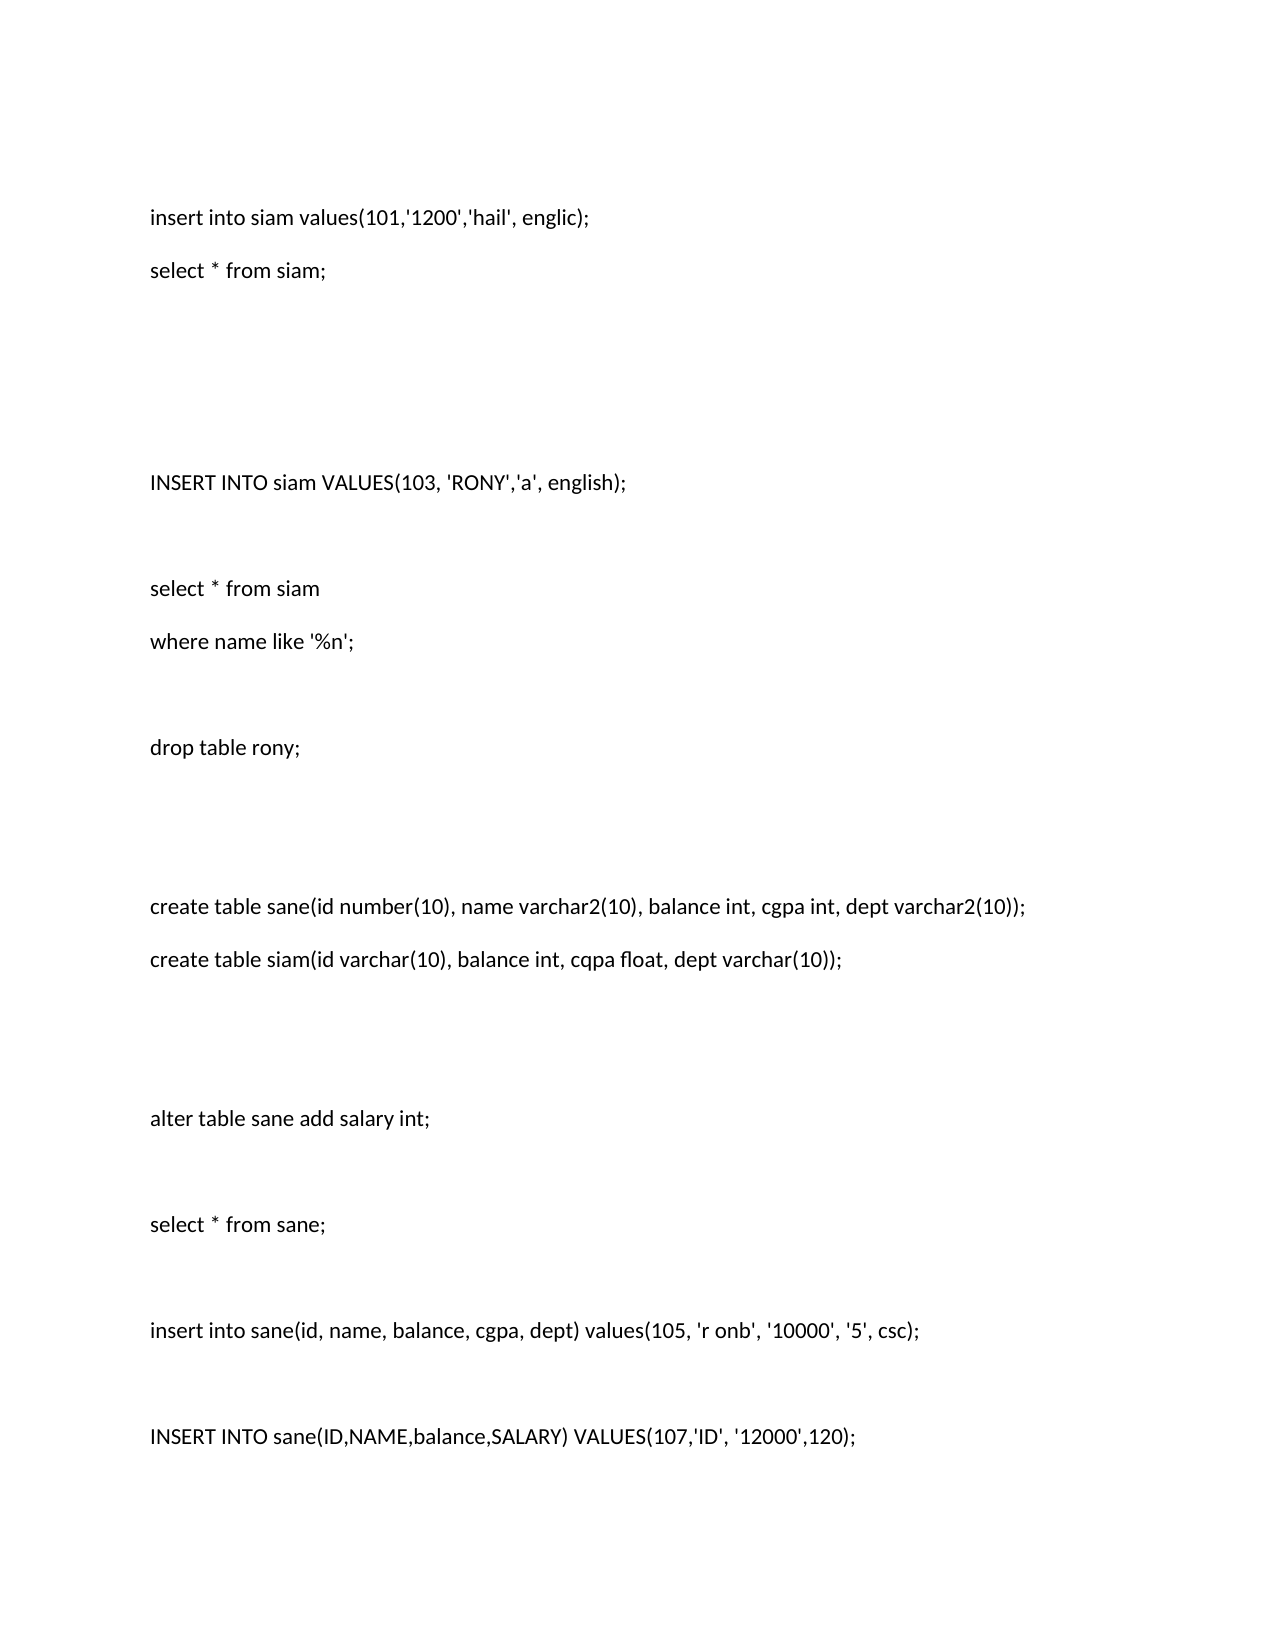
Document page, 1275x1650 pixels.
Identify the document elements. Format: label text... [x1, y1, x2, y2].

text INSERT INTO siam VALUES(103, 'RONY','a', english); [150, 468, 1125, 496]
text insert into siam values(101,'1200','hail', englic); [150, 203, 1125, 231]
text select * from sane; [150, 1210, 1125, 1238]
text create table sane(id number(10), name varchar2(10), balance int, cgpa int, dept varchar2(10)); [150, 892, 1125, 920]
text select * from siam; [150, 256, 1125, 284]
text where name like '%n'; [150, 627, 1125, 655]
text INSERT INTO sane(ID,NAME,balance,SALARY) VALUES(107,'ID', '12000',120); [150, 1422, 1125, 1451]
text alter table sane add salary int; [150, 1104, 1125, 1132]
text drop table rony; [150, 733, 1125, 761]
text select * from siam [150, 574, 1125, 602]
text create table siam(id varchar(10), balance int, cqpa float, dept varchar(10)); [150, 945, 1125, 973]
text insert into sane(id, name, balance, cgpa, dept) values(105, 'r onb', '10000', '5', csc); [150, 1316, 1125, 1344]
